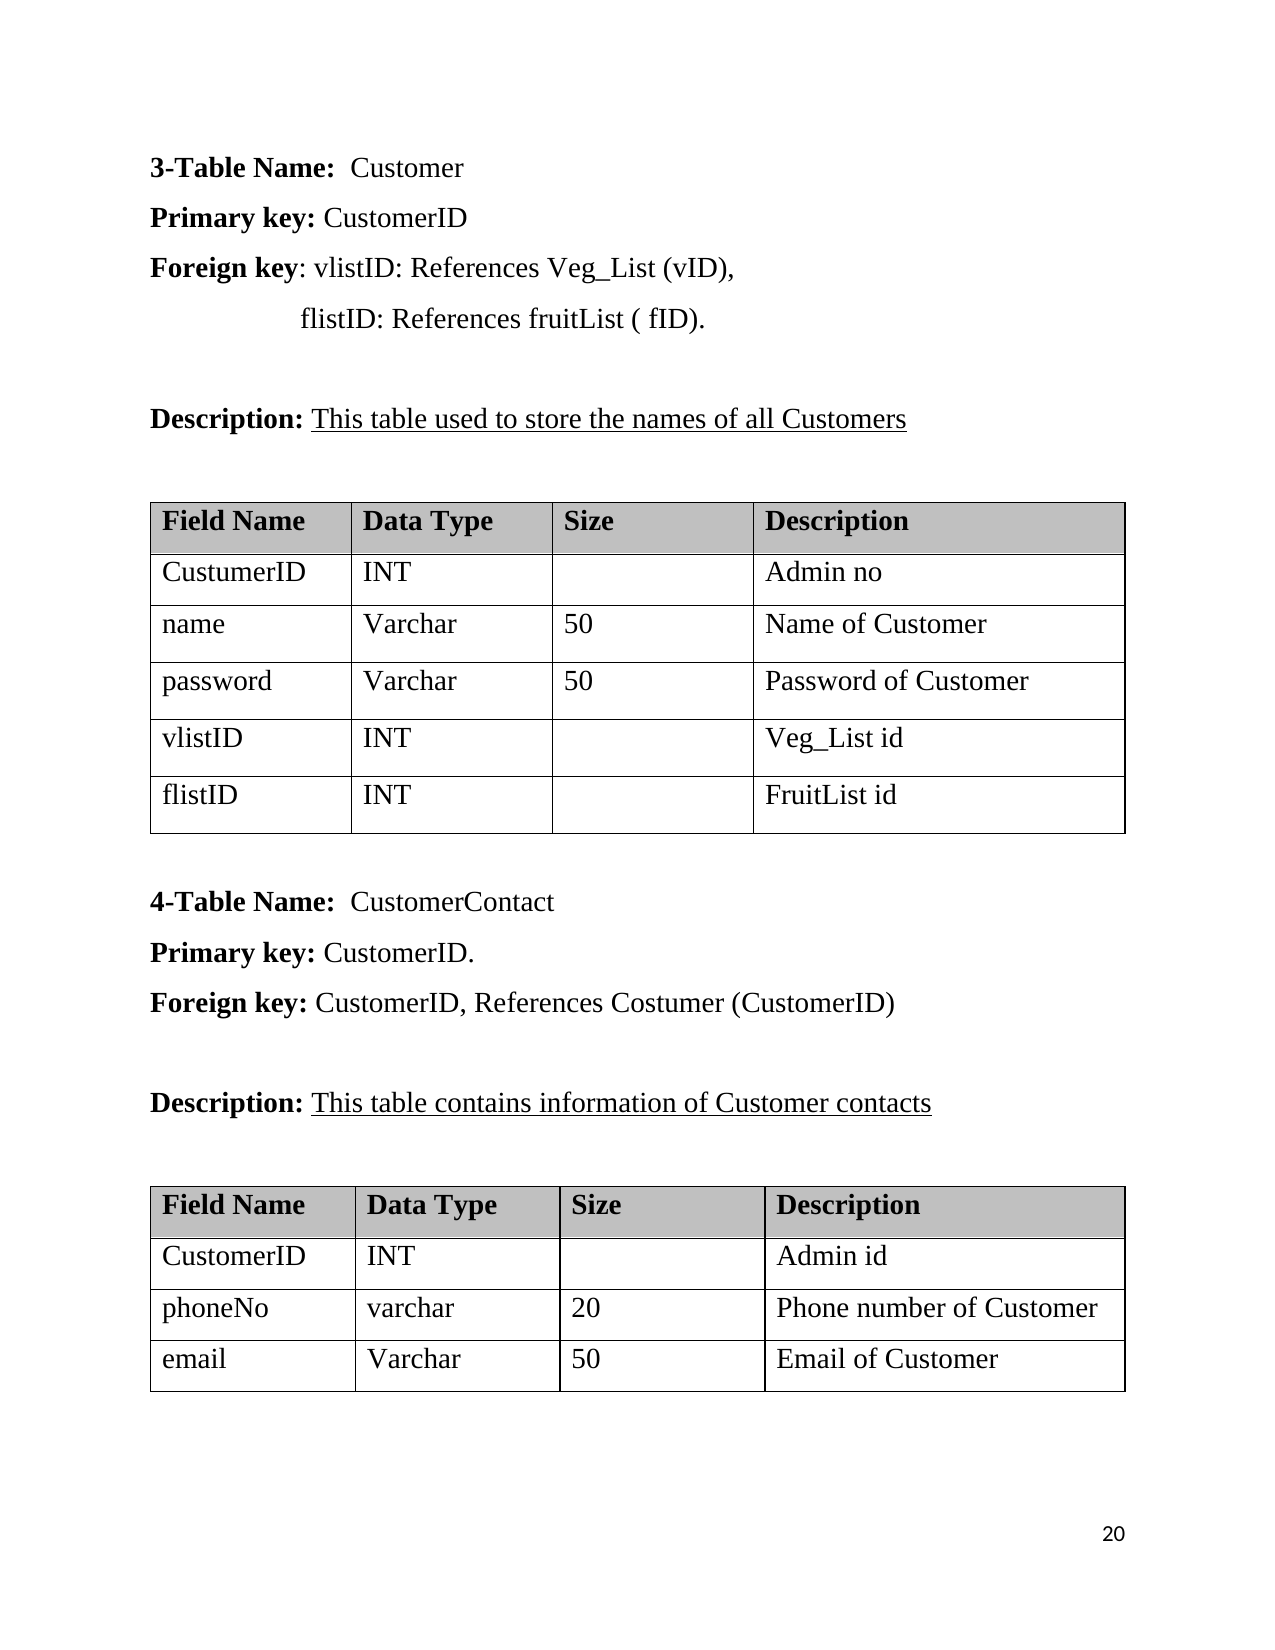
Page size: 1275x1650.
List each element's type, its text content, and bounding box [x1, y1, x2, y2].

table_cell flistID [151, 777, 351, 833]
table_cell INT [352, 720, 552, 776]
table_cell Admin id [766, 1239, 1124, 1289]
table_header Description [754, 503, 1124, 553]
table_cell Varchar [356, 1341, 559, 1391]
table_cell CustomerID [151, 1239, 355, 1289]
table_cell CustumerID [151, 555, 351, 605]
table_header Data Type [356, 1187, 559, 1237]
table_header Size [561, 1187, 764, 1237]
table_cell varchar [356, 1290, 559, 1340]
table_cell 50 [561, 1341, 764, 1391]
table_cell [553, 555, 753, 605]
table_cell email [151, 1341, 355, 1391]
table_cell 20 [561, 1290, 764, 1340]
subtitle Foreign key: vlistID: References Veg_List (vID), [150, 251, 1125, 284]
subtitle 3-Table Name: Customer [150, 150, 1125, 183]
subtitle Primary key: CustomerID [150, 200, 1125, 234]
table_cell name [151, 606, 351, 662]
table_cell 50 [553, 663, 753, 719]
table_cell INT [352, 777, 552, 833]
table_cell Password of Customer [754, 663, 1124, 719]
table_header Size [553, 503, 753, 553]
table_cell Varchar [352, 663, 552, 719]
subtitle Description: This table contains information of Customer contacts [150, 1086, 1125, 1119]
subtitle Description: This table used to store the names of all Customers [150, 402, 1125, 435]
table_cell [553, 720, 753, 776]
table_cell phoneNo [151, 1290, 355, 1340]
table_cell [553, 777, 753, 833]
table_cell vlistID [151, 720, 351, 776]
table_cell Veg_List id [754, 720, 1124, 776]
table_cell Name of Customer [754, 606, 1124, 662]
table_cell INT [352, 555, 552, 605]
table_cell Admin no [754, 555, 1124, 605]
table_header Field Name [151, 1187, 355, 1237]
subtitle Foreign key: CustomerID, References Costumer (CustomerID) [150, 985, 1125, 1018]
table_cell INT [356, 1239, 559, 1289]
table_cell Varchar [352, 606, 552, 662]
table_cell Email of Customer [766, 1341, 1124, 1391]
table_cell password [151, 663, 351, 719]
table_header Description [766, 1187, 1124, 1237]
table_cell 50 [553, 606, 753, 662]
table_header Data Type [352, 503, 552, 553]
table_header Field Name [151, 503, 351, 553]
table_cell FruitList id [754, 777, 1124, 833]
table_cell [561, 1239, 764, 1289]
subtitle Primary key: CustomerID. [150, 935, 1125, 968]
table_cell Phone number of Customer [766, 1290, 1124, 1340]
subtitle flistID: References fruitList ( fID). [150, 301, 1125, 334]
subtitle 4-Table Name: CustomerContact [150, 884, 1125, 918]
